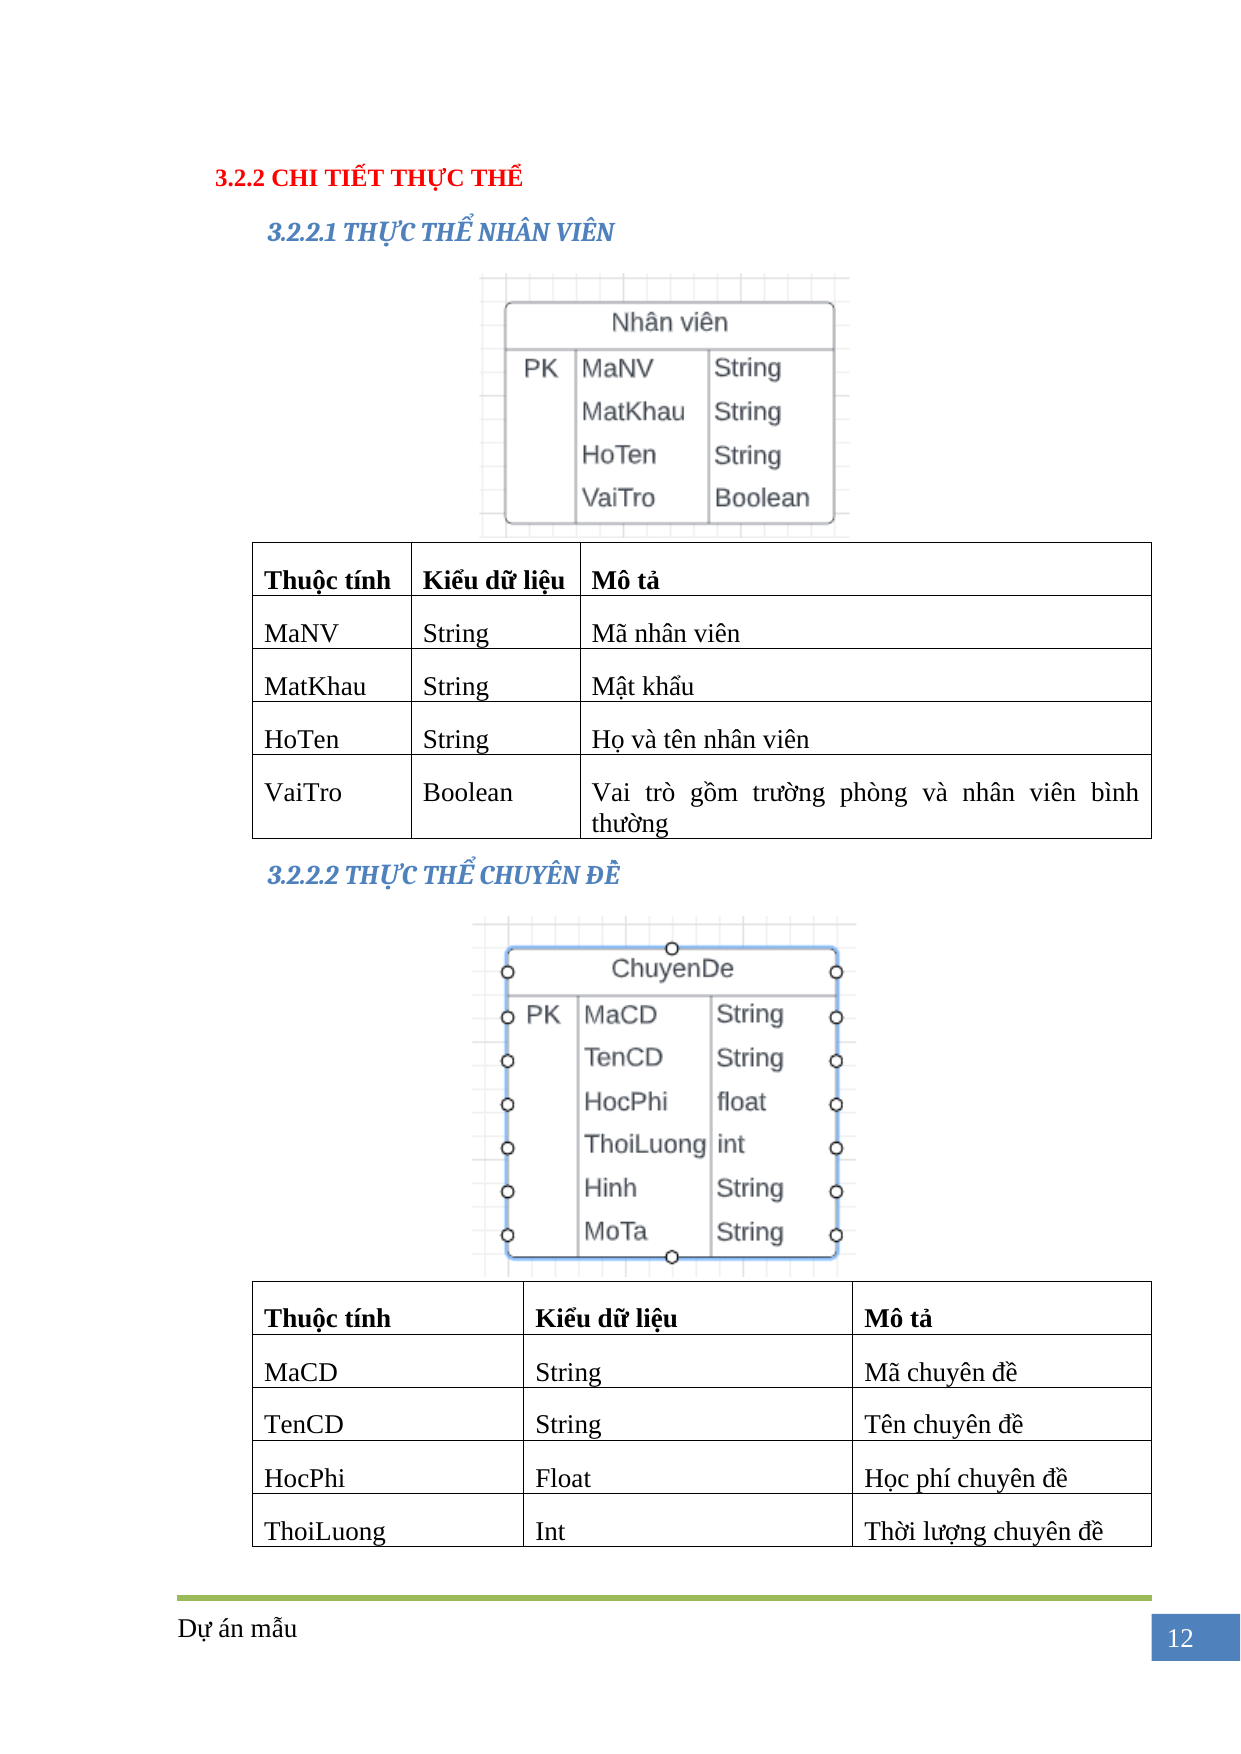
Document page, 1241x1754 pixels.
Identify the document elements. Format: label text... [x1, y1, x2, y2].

table_cell Mã nhân viên [581, 596, 1151, 648]
table_cell String [524, 1388, 852, 1440]
table_cell Mật khẩu [581, 649, 1151, 701]
table_header Mô tả [581, 543, 1151, 595]
table_cell String [524, 1335, 852, 1387]
table_cell Thời lượng chuyên đề [853, 1494, 1151, 1546]
table_cell HocPhi [253, 1441, 523, 1493]
table_cell Mã chuyên đề [853, 1335, 1151, 1387]
table_cell Boolean [412, 755, 580, 838]
table_cell Int [524, 1494, 852, 1546]
picture [472, 916, 857, 1277]
table_cell MatKhau [253, 649, 411, 701]
table_cell Họ và tên nhân viên [581, 702, 1151, 754]
table_header Mô tả [853, 1282, 1151, 1334]
picture [479, 273, 850, 538]
table_cell TenCD [253, 1388, 523, 1440]
table_cell HoTen [253, 702, 411, 754]
table_cell Tên chuyên đề [853, 1388, 1151, 1440]
table_cell MaNV [253, 596, 411, 648]
table_cell MaCD [253, 1335, 523, 1387]
table_cell VaiTro [253, 755, 411, 838]
table_header Thuộc tính [253, 543, 411, 595]
table_header Thuộc tính [253, 1282, 523, 1334]
table_cell String [412, 596, 580, 648]
table_cell Float [524, 1441, 852, 1493]
table_cell Vai trò gồm trường phòng và nhân viên bình thường [581, 755, 1151, 838]
table_cell ThoiLuong [253, 1494, 523, 1546]
subtitle 3.2.2.2 THỰC THỂ CHUYÊN ĐỀ [267, 860, 1152, 891]
table_header Kiểu dữ liệu [524, 1282, 852, 1334]
table_cell String [412, 702, 580, 754]
table_header Kiểu dữ liệu [412, 543, 580, 595]
table_cell Học phí chuyên đề [853, 1441, 1151, 1493]
subtitle 3.2.2 CHI TIẾT THỰC THỂ [177, 163, 1152, 192]
table_cell String [412, 649, 580, 701]
subtitle 3.2.2.1 THỰC THỂ NHÂN VIÊN [267, 217, 1152, 248]
